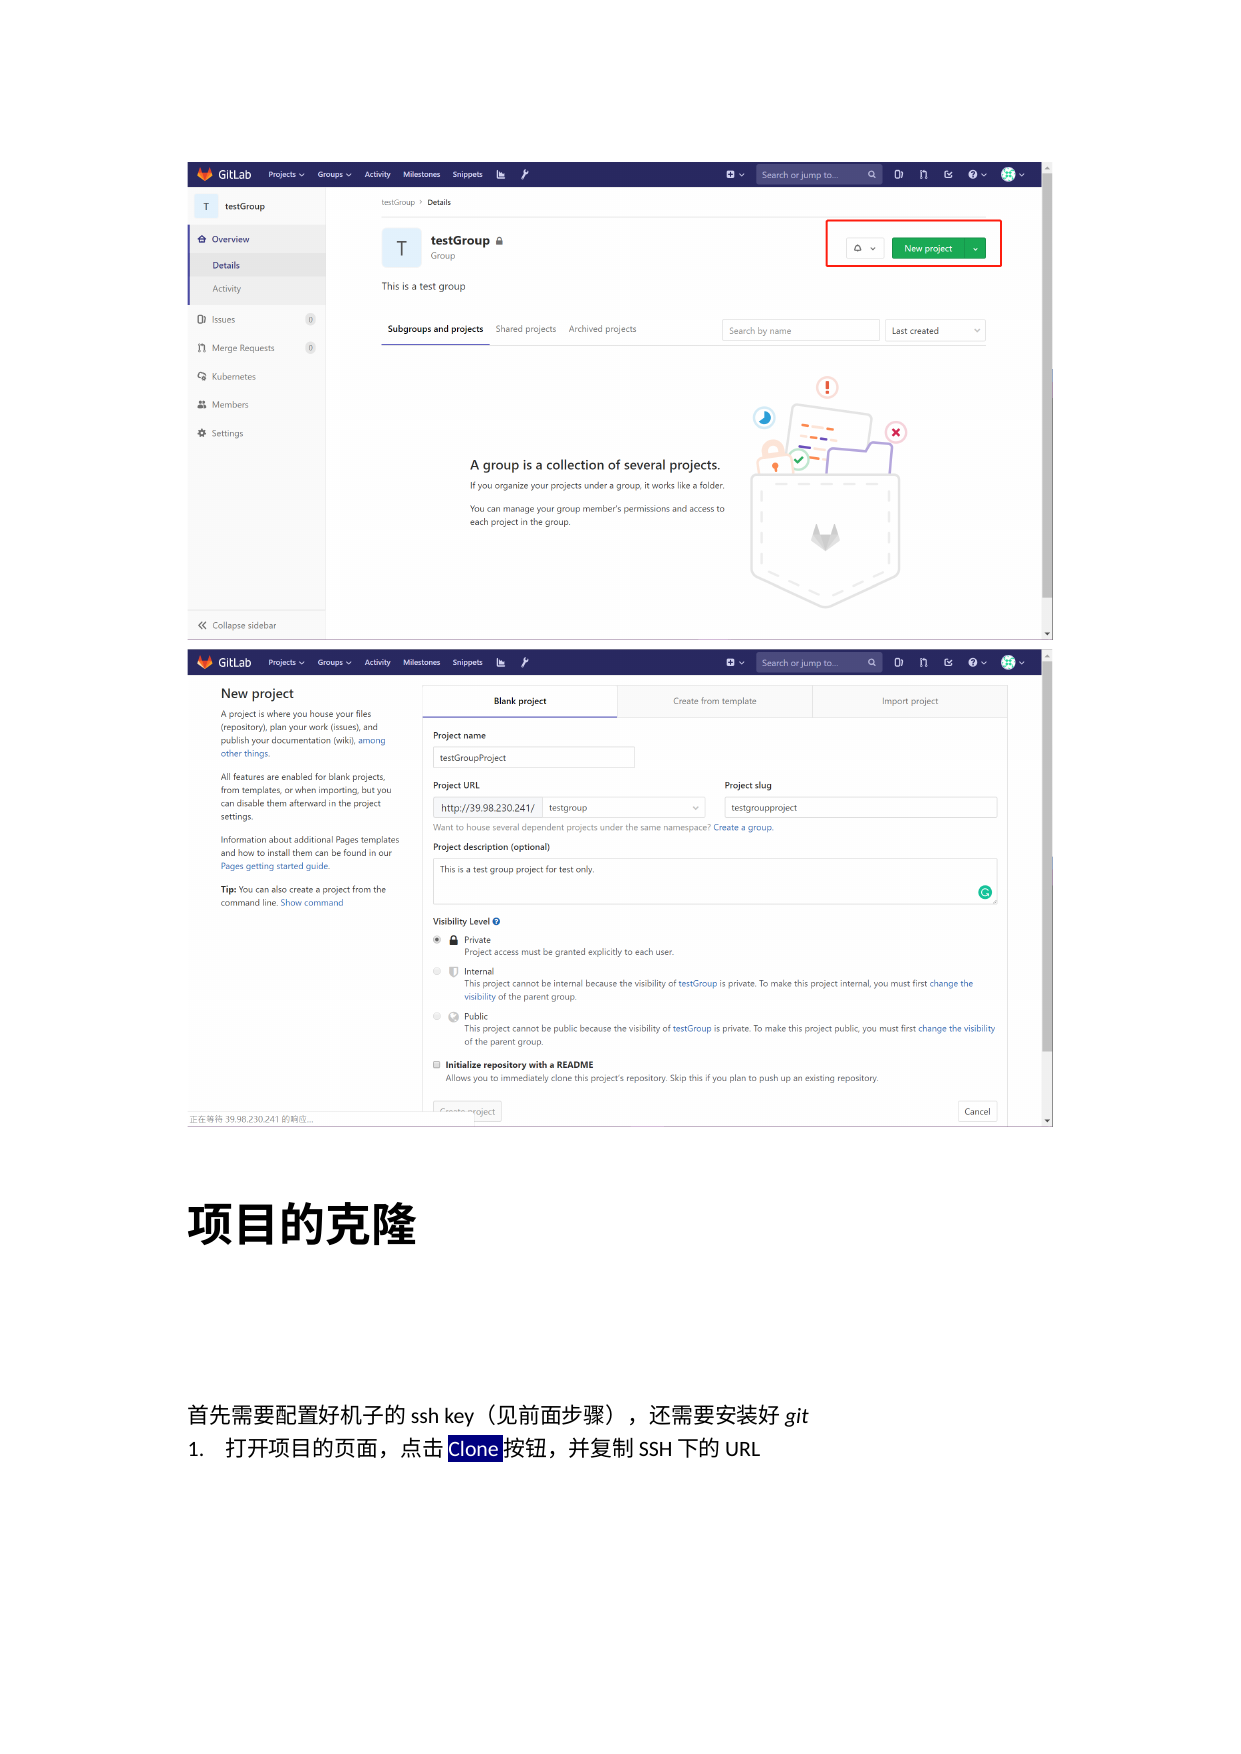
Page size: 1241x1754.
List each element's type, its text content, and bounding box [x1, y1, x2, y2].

picture [187, 649, 1053, 1127]
text 首先需要配置好机子的ssh key（见前面步骤），还需要安装好git [187, 1398, 1053, 1430]
subtitle 项目的克隆 [187, 1172, 1053, 1270]
picture [187, 162, 1053, 640]
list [187, 1430, 1053, 1463]
